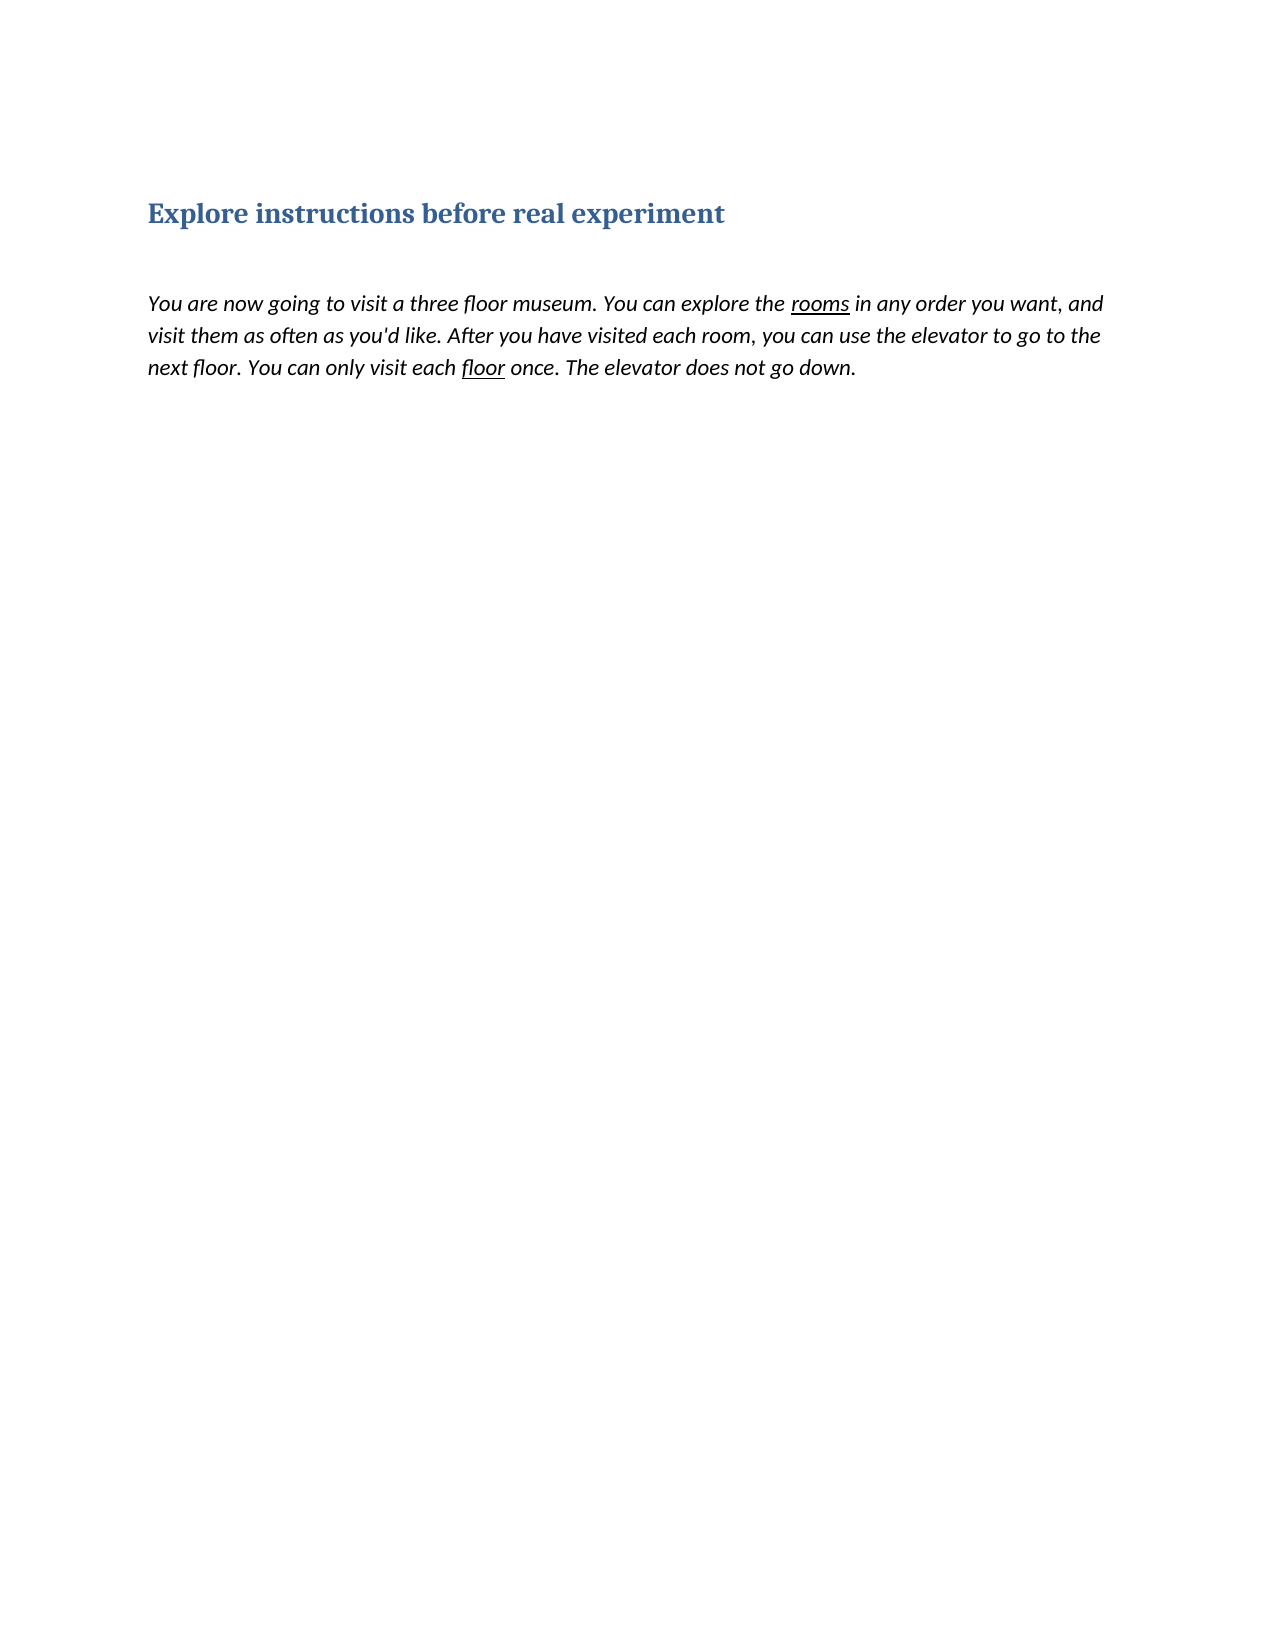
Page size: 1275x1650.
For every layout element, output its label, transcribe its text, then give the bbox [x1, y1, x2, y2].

subtitle Explore instructions before real experiment [148, 198, 1127, 231]
text You are now going to visit a three floor museum. You can explore the rooms in any order you want, and visit them as often as you'd like. After you have visited each room, you can use the elevator to go to the next floor. You can only visit each floor once. The elevator does not go down. [148, 289, 1127, 382]
